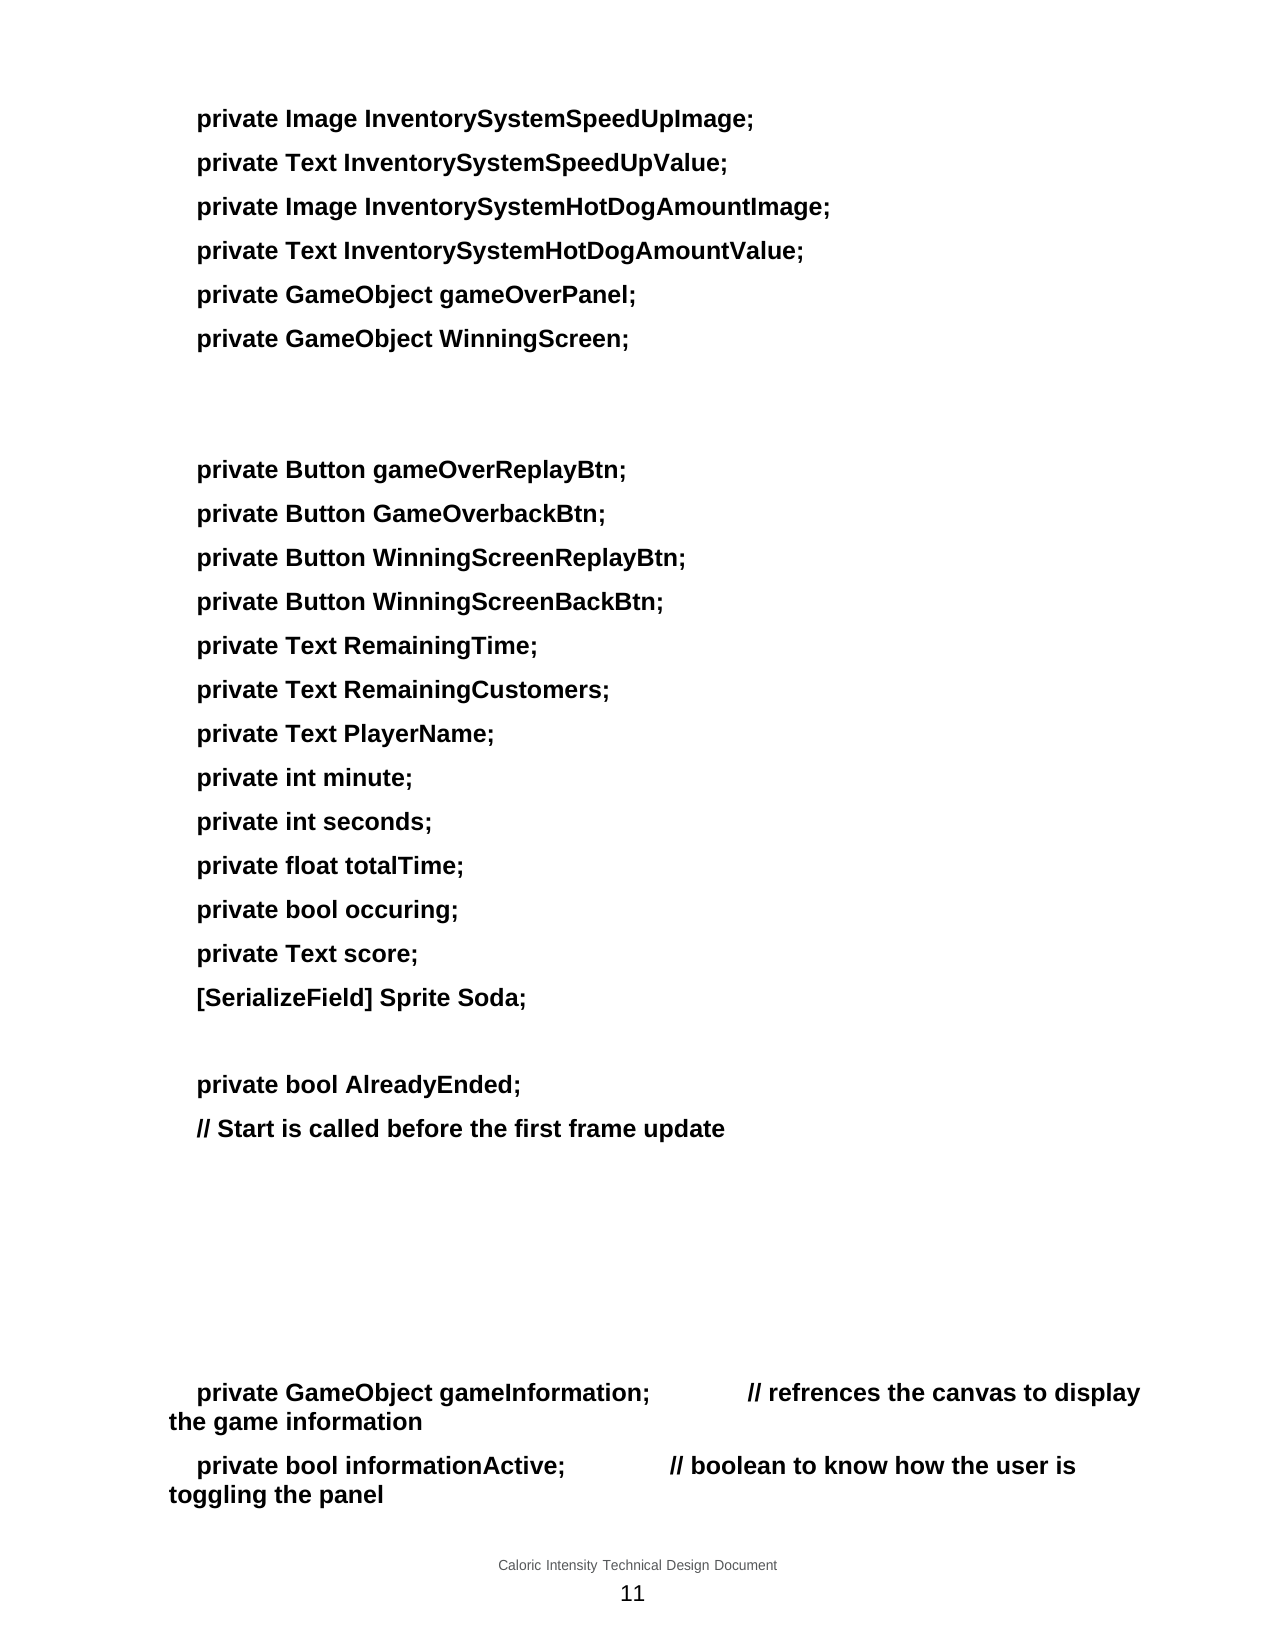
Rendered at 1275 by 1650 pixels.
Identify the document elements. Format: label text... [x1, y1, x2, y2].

subtitle private bool informationActive; // boolean to know how the user is toggling the panel [169, 1451, 1181, 1508]
subtitle private Image InventorySystemSpeedUpImage; [169, 104, 1181, 133]
subtitle private float totalTime; [169, 851, 1181, 879]
subtitle private int seconds; [169, 807, 1181, 835]
subtitle private Text score; [169, 938, 1181, 967]
subtitle private Button gameOverReplayBtn; [169, 455, 1181, 484]
subtitle private Button GameOverbackBtn; [169, 499, 1181, 528]
subtitle private Image InventorySystemHotDogAmountImage; [169, 192, 1181, 221]
subtitle [SerializeField] Sprite Soda; [169, 982, 1181, 1011]
subtitle private Text RemainingCustomers; [169, 675, 1181, 703]
subtitle private Text RemainingTime; [169, 631, 1181, 659]
subtitle private Text PlayerName; [169, 719, 1181, 747]
subtitle private Button WinningScreenReplayBtn; [169, 543, 1181, 572]
subtitle private bool occuring; [169, 894, 1181, 923]
subtitle private Text InventorySystemSpeedUpValue; [169, 148, 1181, 177]
subtitle private Button WinningScreenBackBtn; [169, 587, 1181, 616]
subtitle // Start is called before the first frame update [169, 1114, 1181, 1143]
subtitle private int minute; [169, 763, 1181, 791]
subtitle private Text InventorySystemHotDogAmountValue; [169, 236, 1181, 265]
subtitle private bool AlreadyEnded; [169, 1070, 1181, 1099]
subtitle private GameObject gameOverPanel; [169, 280, 1181, 309]
subtitle private GameObject gameInformation; // refrences the canvas to display the game information [169, 1378, 1181, 1436]
subtitle private GameObject WinningScreen; [169, 324, 1181, 353]
